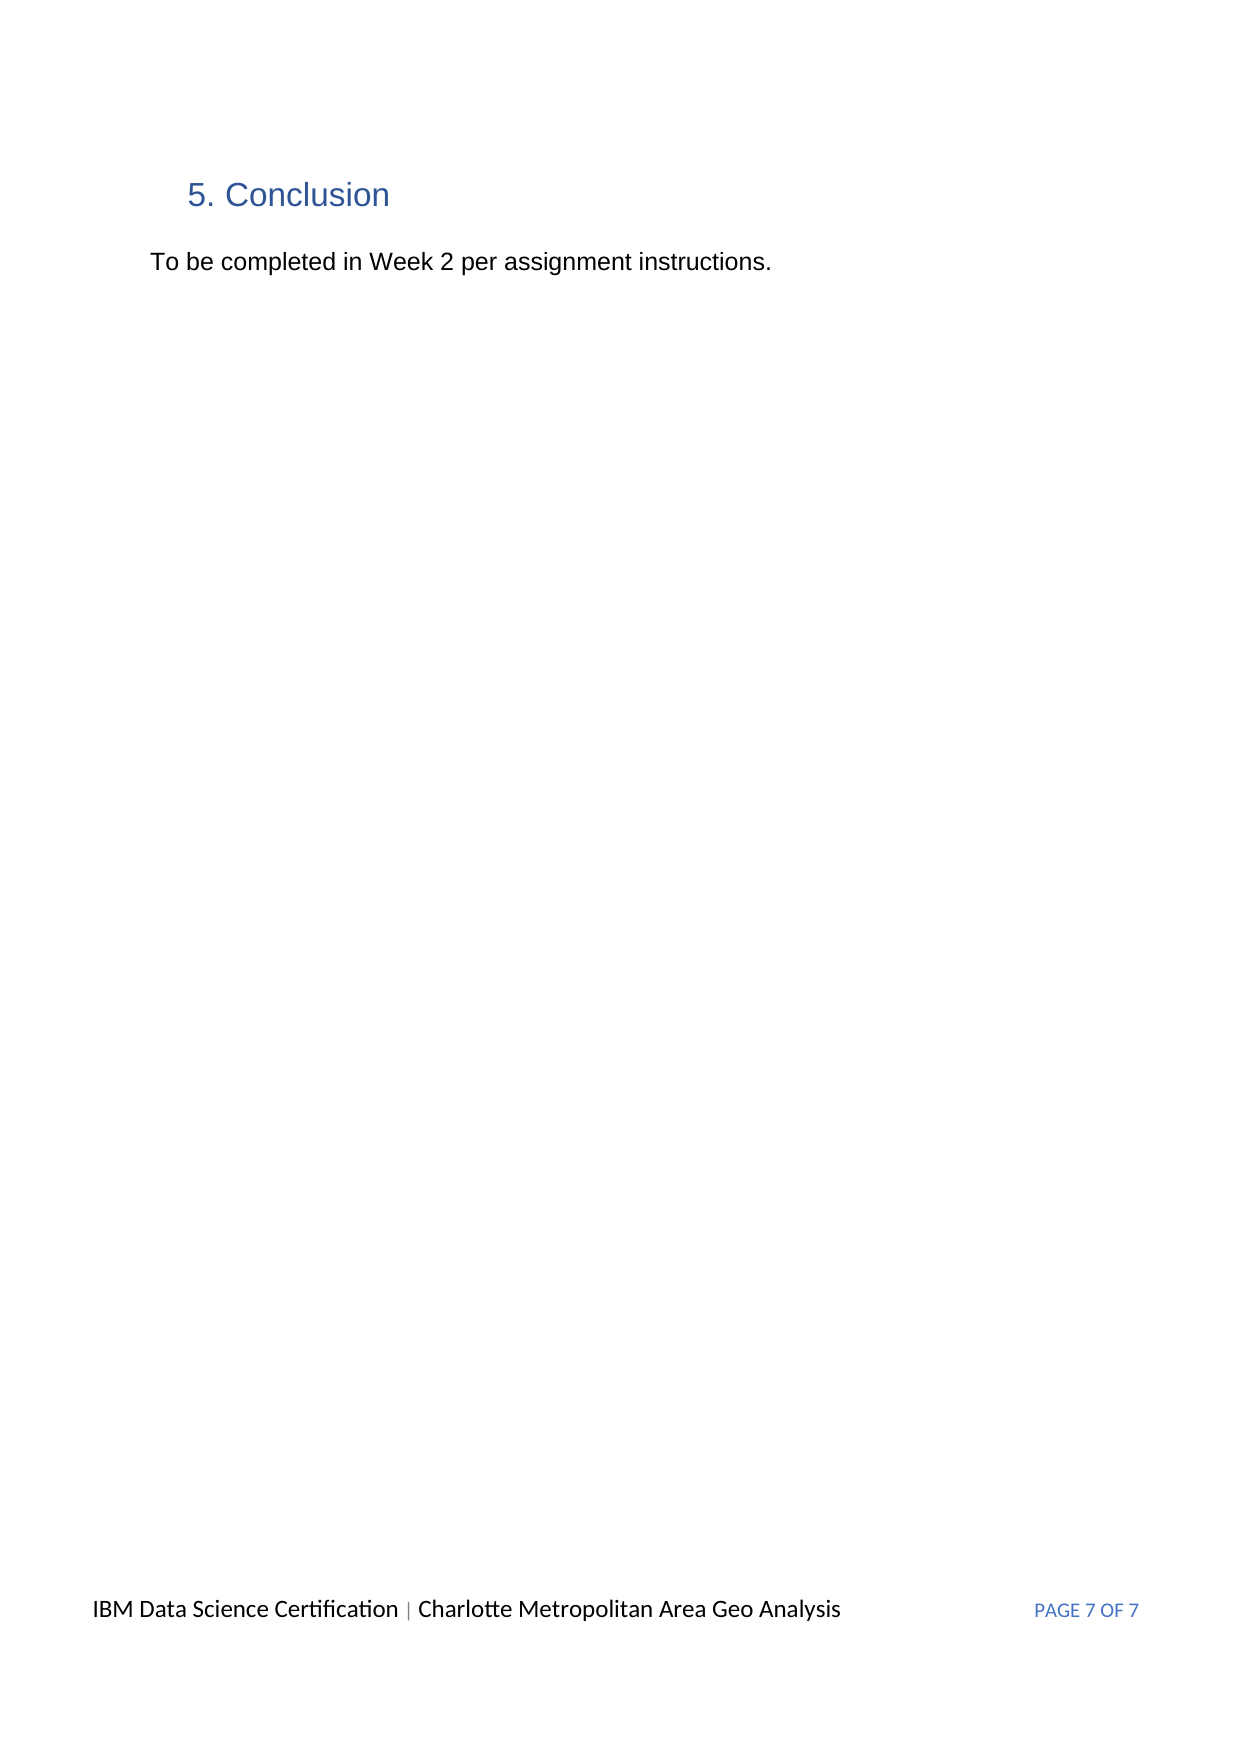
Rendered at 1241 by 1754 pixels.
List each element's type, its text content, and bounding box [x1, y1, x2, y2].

text To be completed in Week 2 per assignment instructions. [150, 246, 1090, 275]
subtitle Conclusion [187, 175, 1090, 213]
